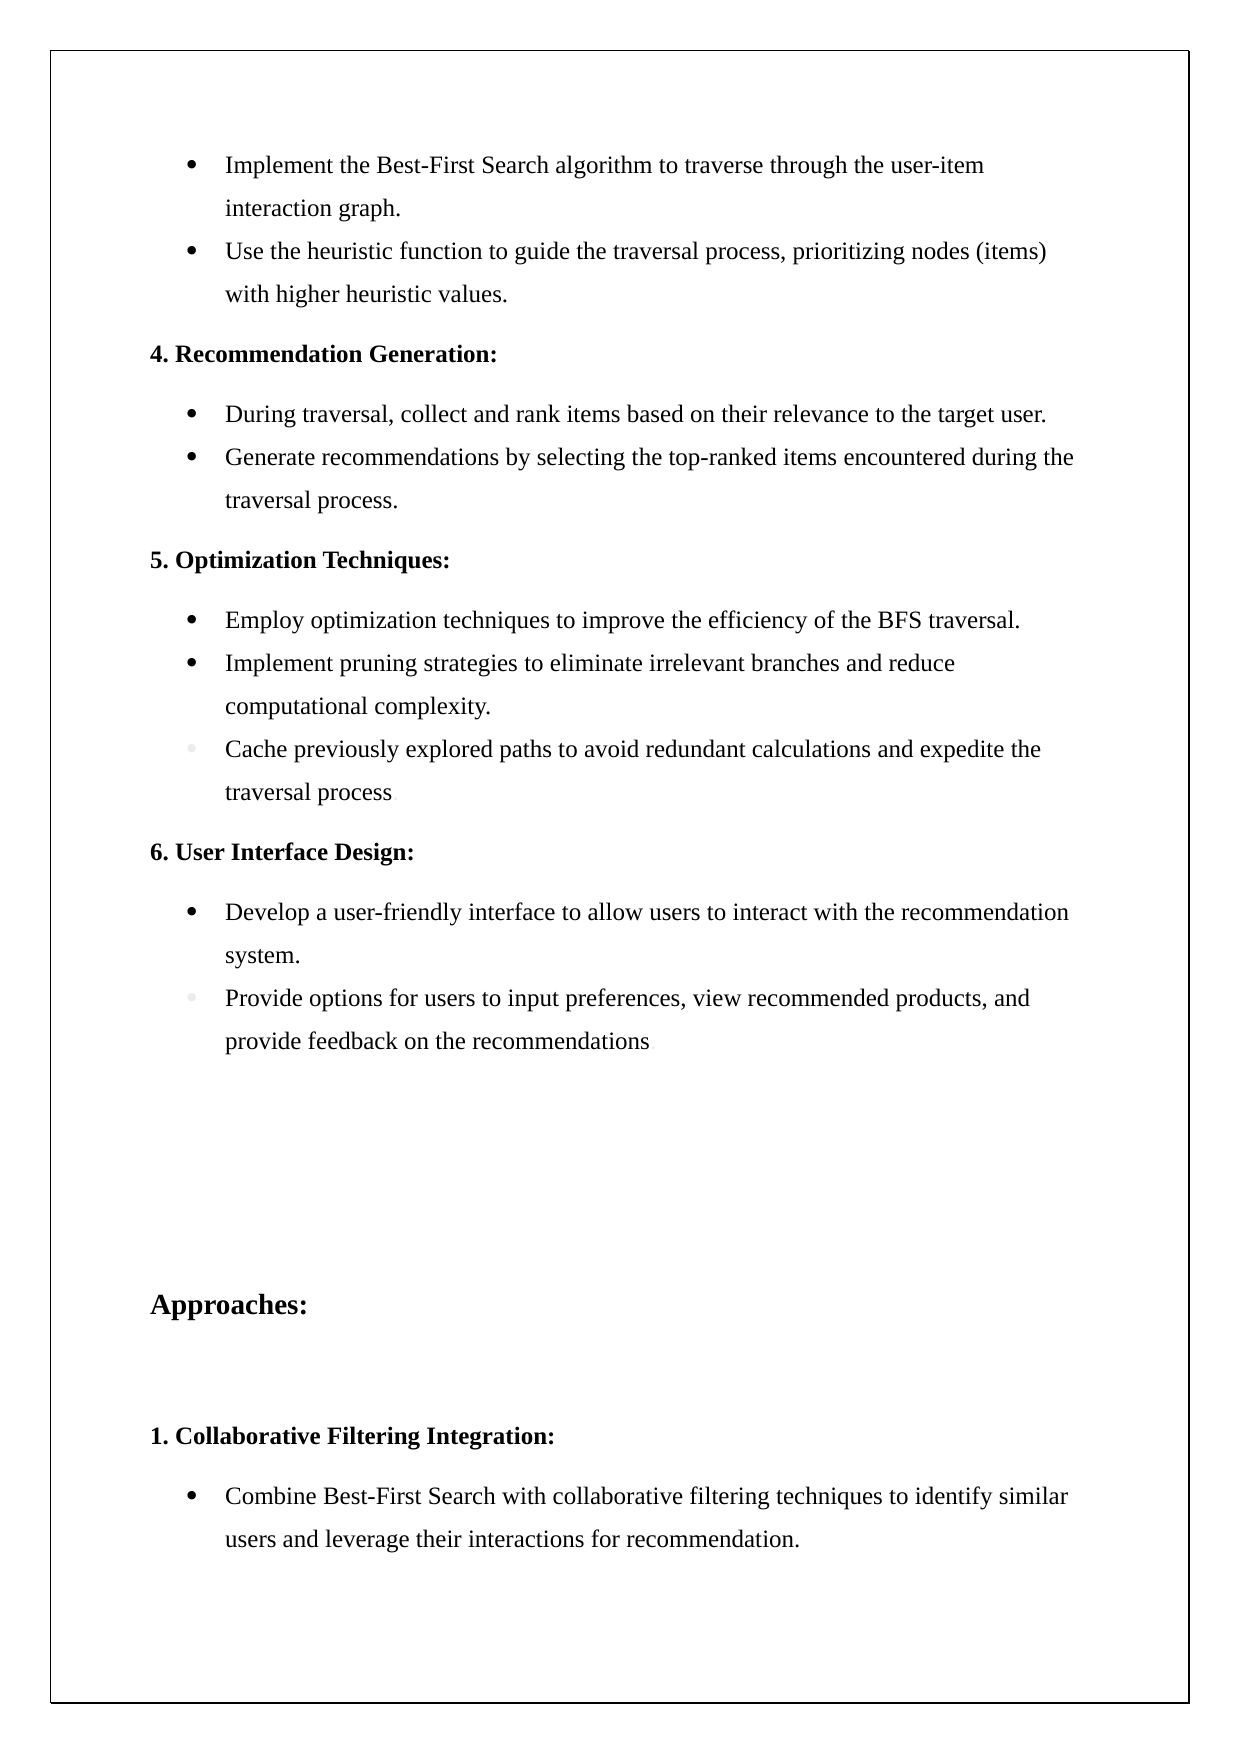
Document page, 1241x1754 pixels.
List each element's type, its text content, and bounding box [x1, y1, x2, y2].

list Generate recommendations by selecting the top-ranked items encountered during the traversal process. [187, 442, 1089, 514]
list Develop a user-friendly interface to allow users to interact with the recommendation system. [187, 897, 1089, 969]
list Combine Best-First Search with collaborative filtering techniques to identify similar users and leverage their interactions for recommendation. [187, 1481, 1089, 1553]
list Provide options for users to input preferences, view recommended products, and provide feedback on the recommendations. [187, 983, 1089, 1055]
text 6. User Interface Design: [150, 837, 1089, 866]
text 5. Optimization Techniques: [150, 545, 1089, 574]
text Approaches: [150, 1287, 1089, 1321]
list Employ optimization techniques to improve the efficiency of the BFS traversal. [187, 605, 1089, 633]
list Implement pruning strategies to eliminate irrelevant branches and reduce computational complexity. [187, 648, 1089, 720]
list Use the heuristic function to guide the traversal process, prioritizing nodes (items) with higher heuristic values. [187, 236, 1089, 308]
list Implement the Best-First Search algorithm to traverse through the user-item interaction graph. [187, 150, 1089, 222]
text 4. Recommendation Generation: [150, 339, 1089, 368]
list During traversal, collect and rank items based on their relevance to the target user. [187, 399, 1089, 428]
text 1. Collaborative Filtering Integration: [150, 1421, 1089, 1450]
list Cache previously explored paths to avoid redundant calculations and expedite the traversal process. [187, 734, 1089, 806]
